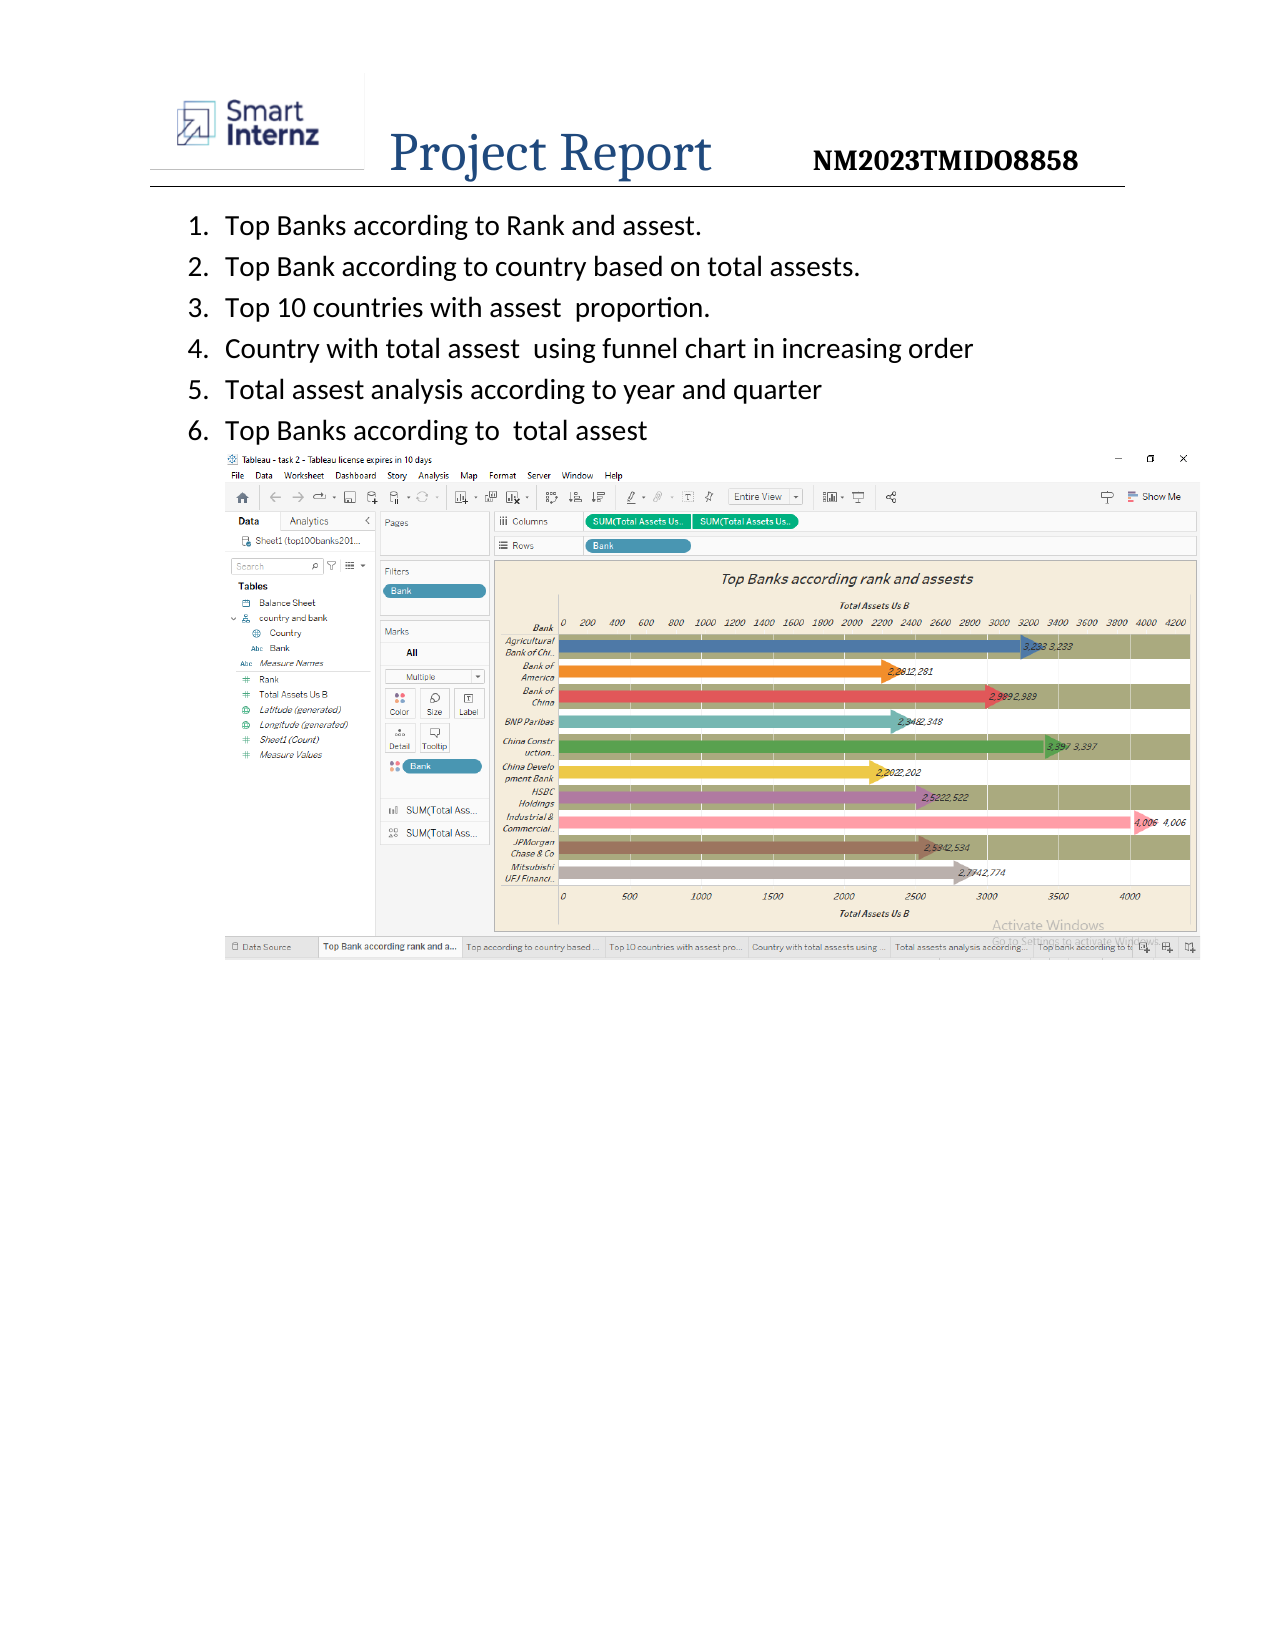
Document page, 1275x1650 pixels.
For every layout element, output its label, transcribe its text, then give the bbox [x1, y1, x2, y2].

list Top Banks according to Rank and assest. [187, 207, 1125, 243]
picture [225, 452, 1200, 960]
list Total assest analysis according to year and quarter [187, 371, 1125, 407]
picture [150, 73, 365, 170]
list Top 10 countries with assest proportion. [187, 289, 1125, 325]
list Country with total assest using funnel chart in increasing order [187, 330, 1125, 366]
list Top Bank according to country based on total assests. [187, 248, 1125, 284]
